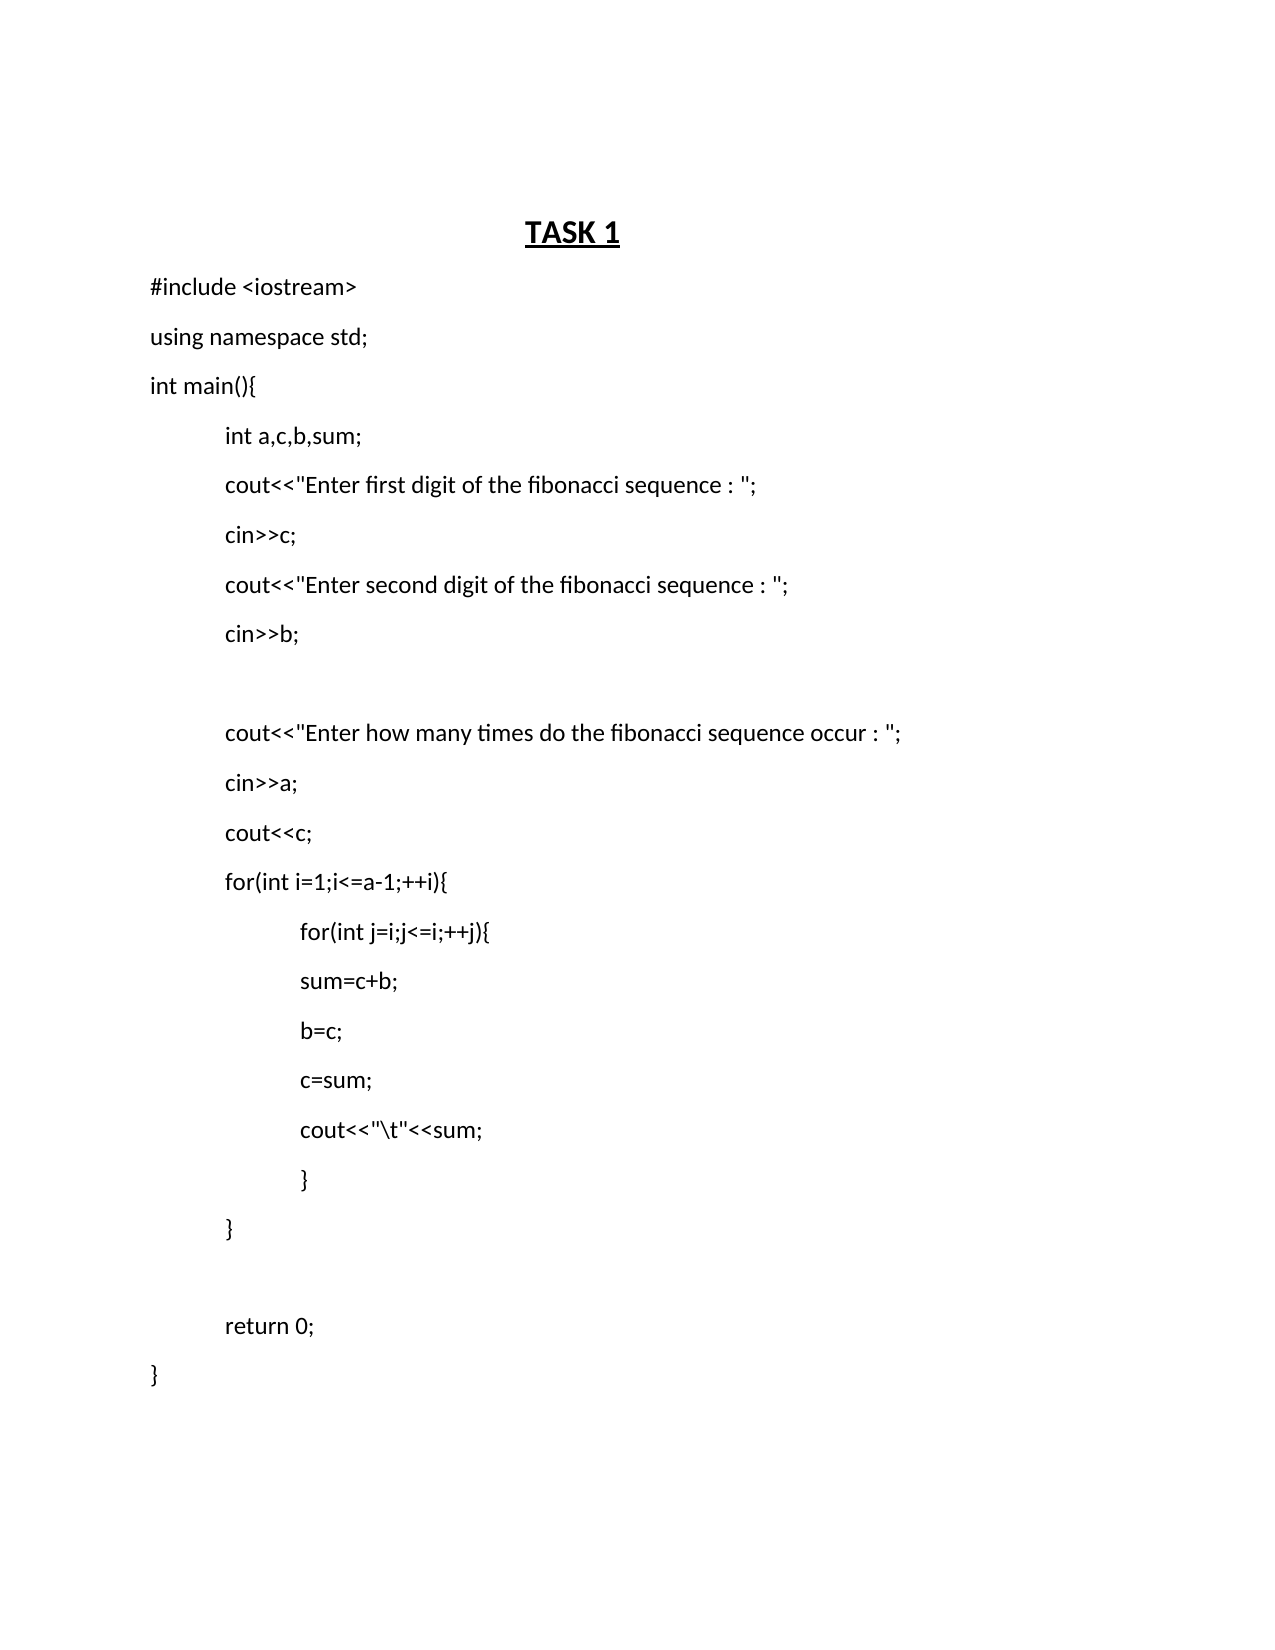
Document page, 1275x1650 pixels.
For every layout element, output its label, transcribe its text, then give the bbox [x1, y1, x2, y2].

text TASK 1 [150, 211, 1125, 251]
text for(int j=i;j<=i;++j){ [150, 916, 1125, 946]
text cout<<"Enter second digit of the fibonacci sequence : "; [150, 569, 1125, 599]
text } [150, 1213, 1125, 1244]
text b=c; [150, 1015, 1125, 1046]
text cin>>c; [150, 519, 1125, 550]
text int a,c,b,sum; [150, 420, 1125, 451]
text cout<<"Enter first digit of the fibonacci sequence : "; [150, 469, 1125, 500]
text c=sum; [150, 1064, 1125, 1095]
text for(int i=1;i<=a-1;++i){ [150, 866, 1125, 897]
text #include <iostream> [150, 271, 1125, 302]
text cout<<"Enter how many times do the fibonacci sequence occur : "; [150, 717, 1125, 748]
text cout<<c; [150, 817, 1125, 847]
text int main(){ [150, 370, 1125, 401]
text cout<<"\t"<<sum; [150, 1114, 1125, 1145]
text cin>>b; [150, 618, 1125, 649]
text sum=c+b; [150, 965, 1125, 996]
text } [150, 1359, 1125, 1390]
text } [150, 1164, 1125, 1194]
text using namespace std; [150, 321, 1125, 351]
text cin>>a; [150, 767, 1125, 798]
text return 0; [150, 1310, 1125, 1341]
